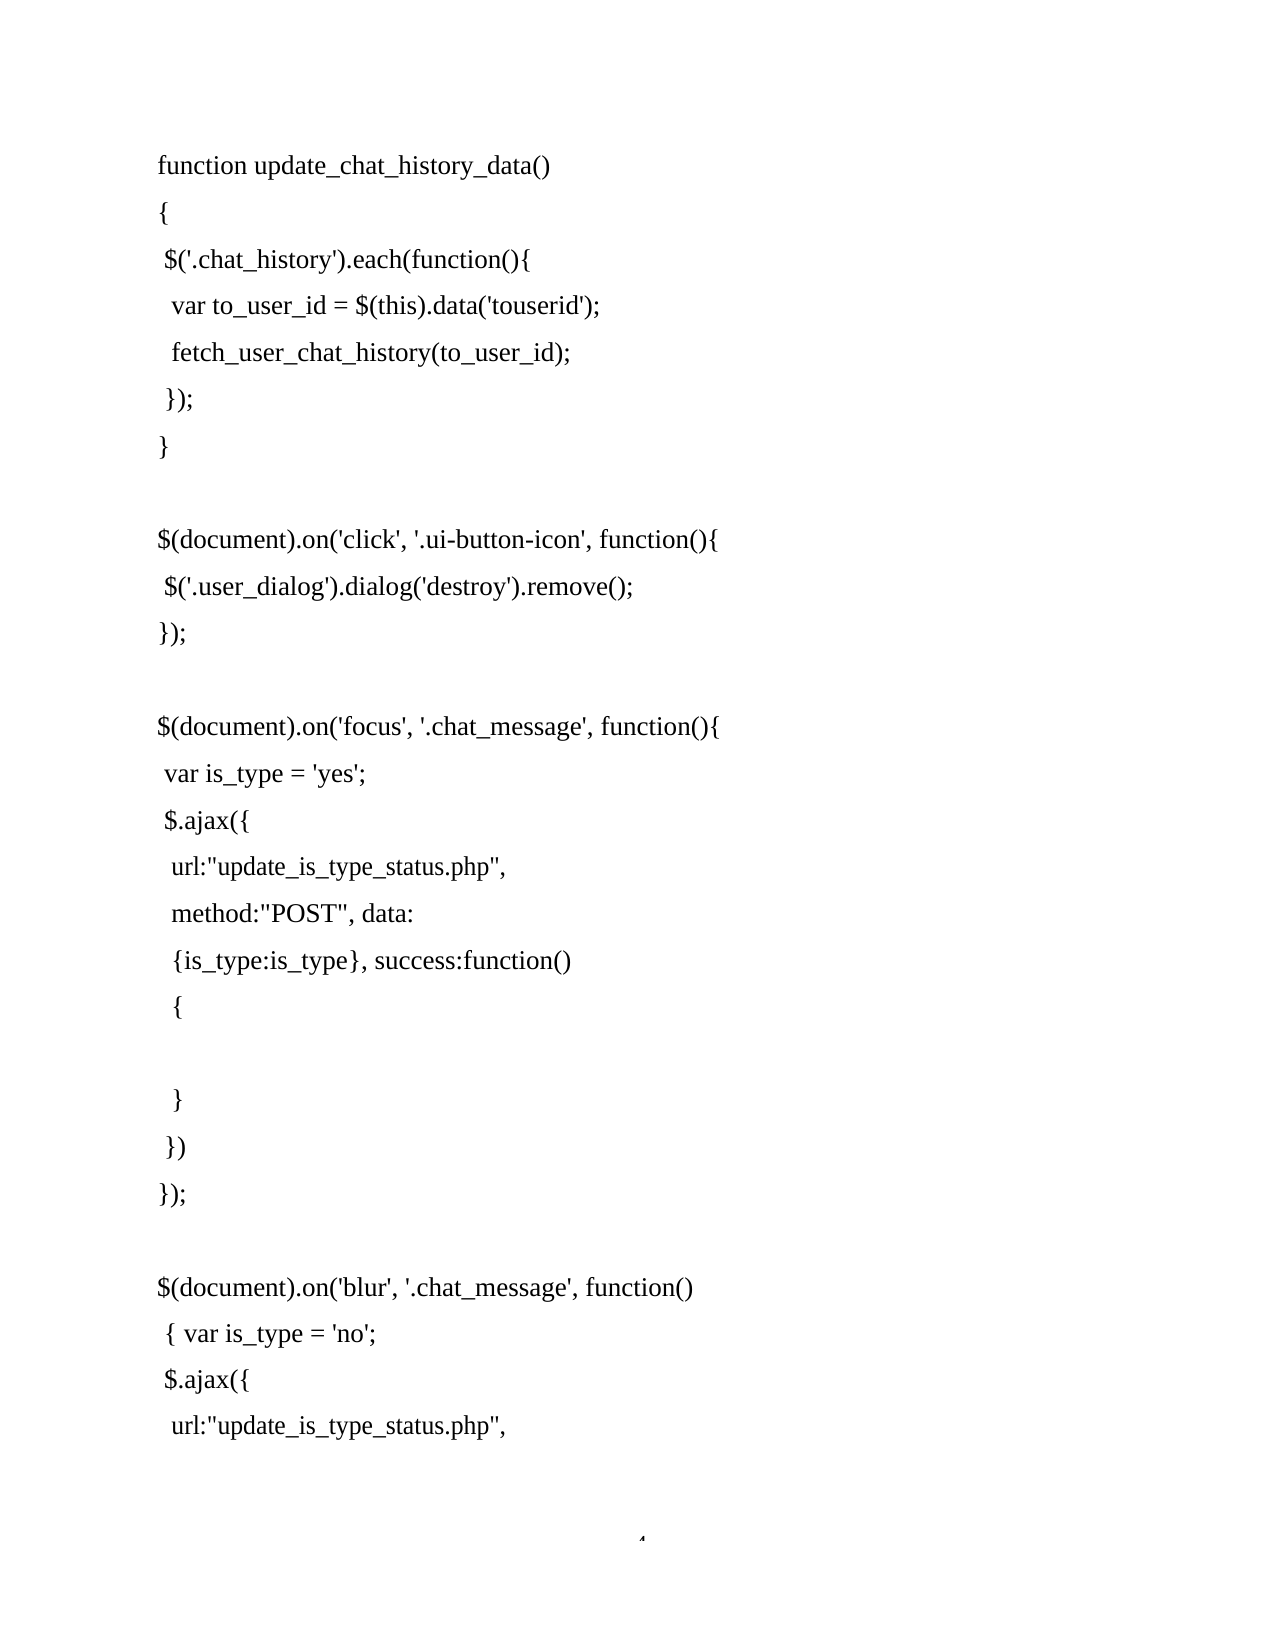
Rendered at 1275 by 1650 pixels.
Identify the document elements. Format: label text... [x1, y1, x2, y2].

text } [171, 1084, 1133, 1115]
text }); [157, 616, 1133, 647]
text { [171, 991, 1133, 1022]
text $('.user_dialog').dialog('destroy').remove(); [164, 570, 1133, 601]
text $(document).on('focus', '.chat_message', function(){ var is_type = 'yes'; [157, 710, 722, 788]
text }); [164, 383, 1133, 414]
text }); [157, 1177, 1133, 1208]
text }) [164, 1130, 1133, 1161]
text function update_chat_history_data() [157, 149, 1133, 180]
text } [157, 430, 1133, 461]
text $('.chat_history').each(function(){ [164, 243, 1133, 274]
text $(document).on('click', '.ui-button-icon', function(){ [157, 523, 1133, 554]
text { [157, 196, 1133, 227]
text $.ajax({ url:"update_is_type_status.php", method:"POST", data:{is_type:is_type}, success:function() [164, 804, 584, 975]
text var to_user_id = $(this).data('touserid'); fetch_user_chat_history(to_user_id); [171, 289, 838, 367]
text $(document).on('blur', '.chat_message', function(){ var is_type = 'no'; [157, 1271, 722, 1348]
text $.ajax({ url:"update_is_type_status.php", [164, 1363, 584, 1441]
